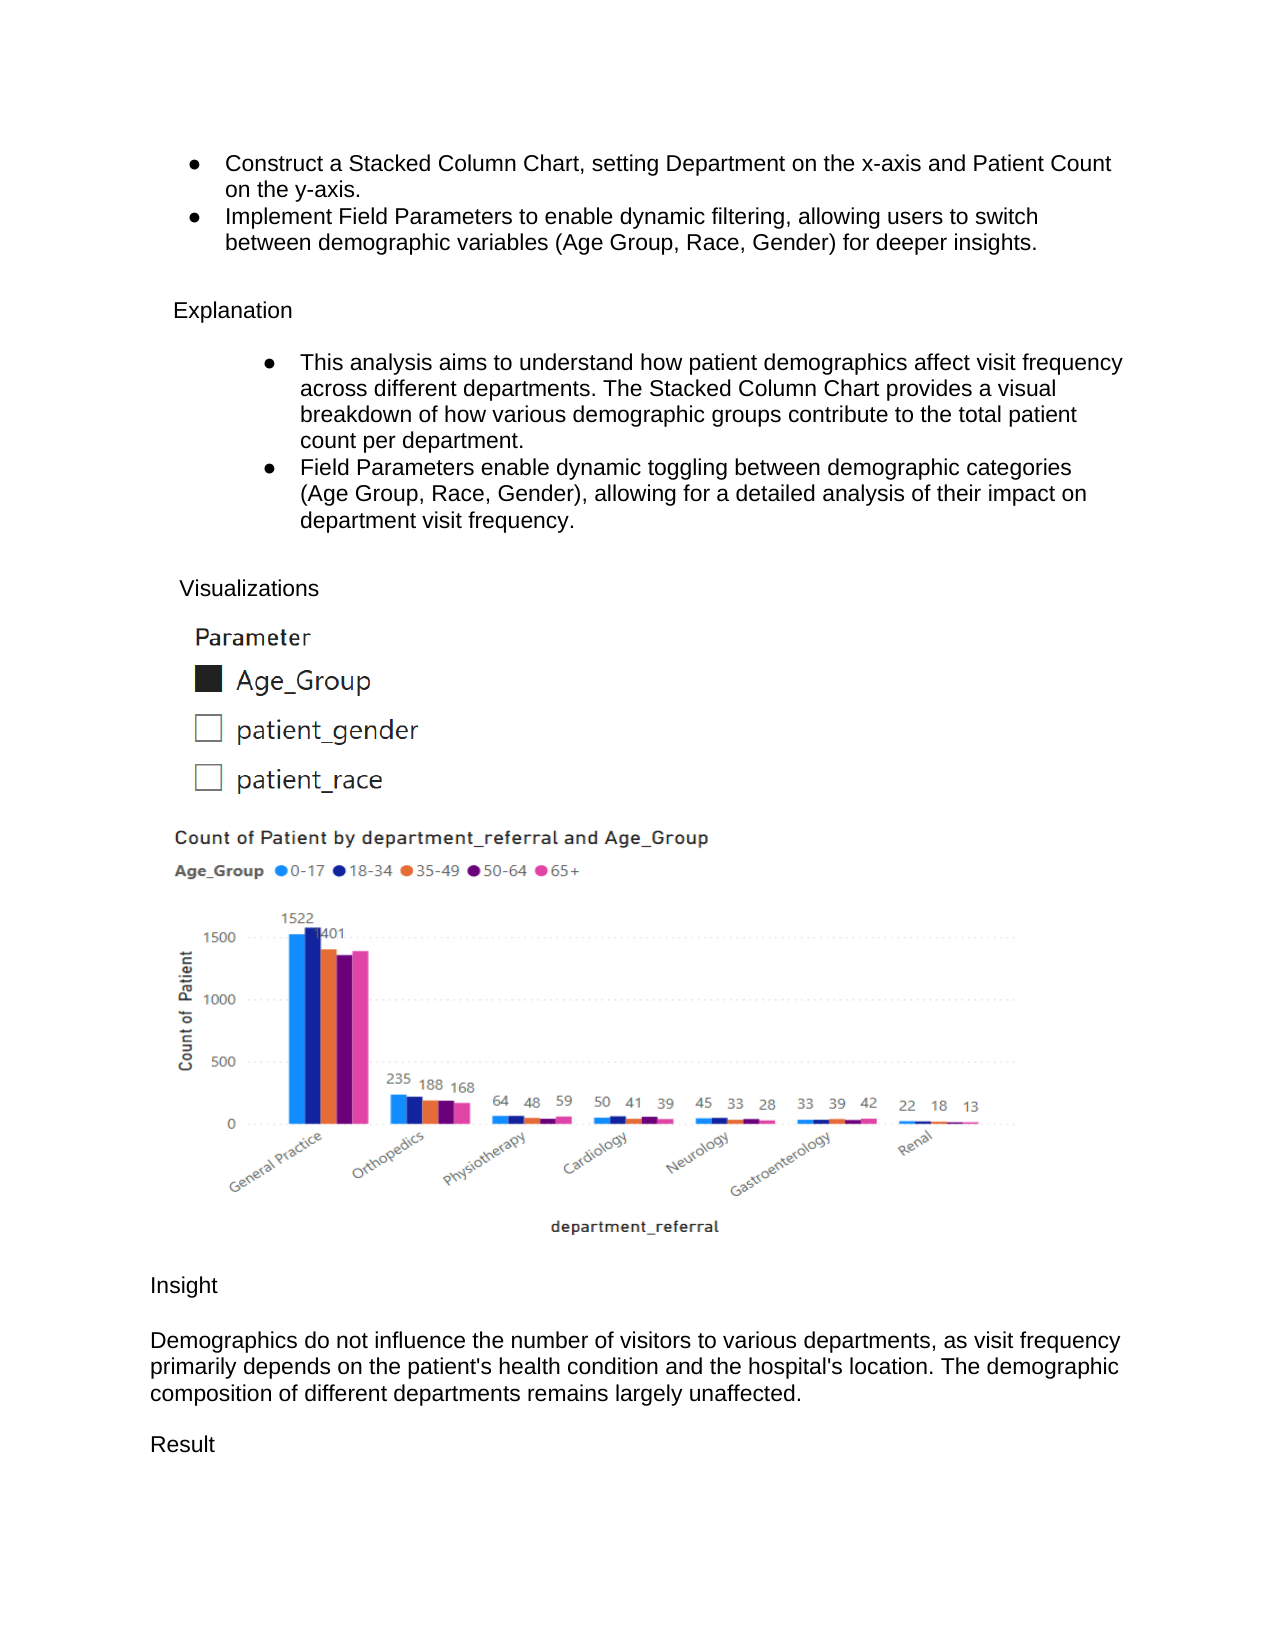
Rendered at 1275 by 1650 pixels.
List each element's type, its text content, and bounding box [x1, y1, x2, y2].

list Construct a Stacked Column Chart, setting Department on the x-axis and Patient Count on the y-axis. [187, 150, 1125, 203]
text Explanation [173, 297, 1125, 323]
list Implement Field Parameters to enable dynamic filtering, allowing users to switch between demographic variables (Age Group, Race, Gender) for deeper insights. [187, 203, 1125, 255]
picture [150, 617, 1018, 1251]
list This analysis aims to understand how patient demographics affect visit frequency across different departments. The Stacked Column Chart provides a visual breakdown of how various demographic groups contribute to the total patient count per department. [262, 348, 1125, 454]
text Insight [150, 1272, 1125, 1298]
text Visualizations [150, 574, 1125, 601]
text Demographics do not influence the number of visitors to various departments, as visit frequency primarily depends on the patient's health condition and the hospital's location. The demographic composition of different departments remains largely unaffected. [150, 1327, 1125, 1406]
list Field Parameters enable dynamic toggling between demographic categories (Age Group, Race, Gender), allowing for a detailed analysis of their impact on department visit frequency. [262, 454, 1125, 533]
text Result [150, 1431, 1125, 1457]
